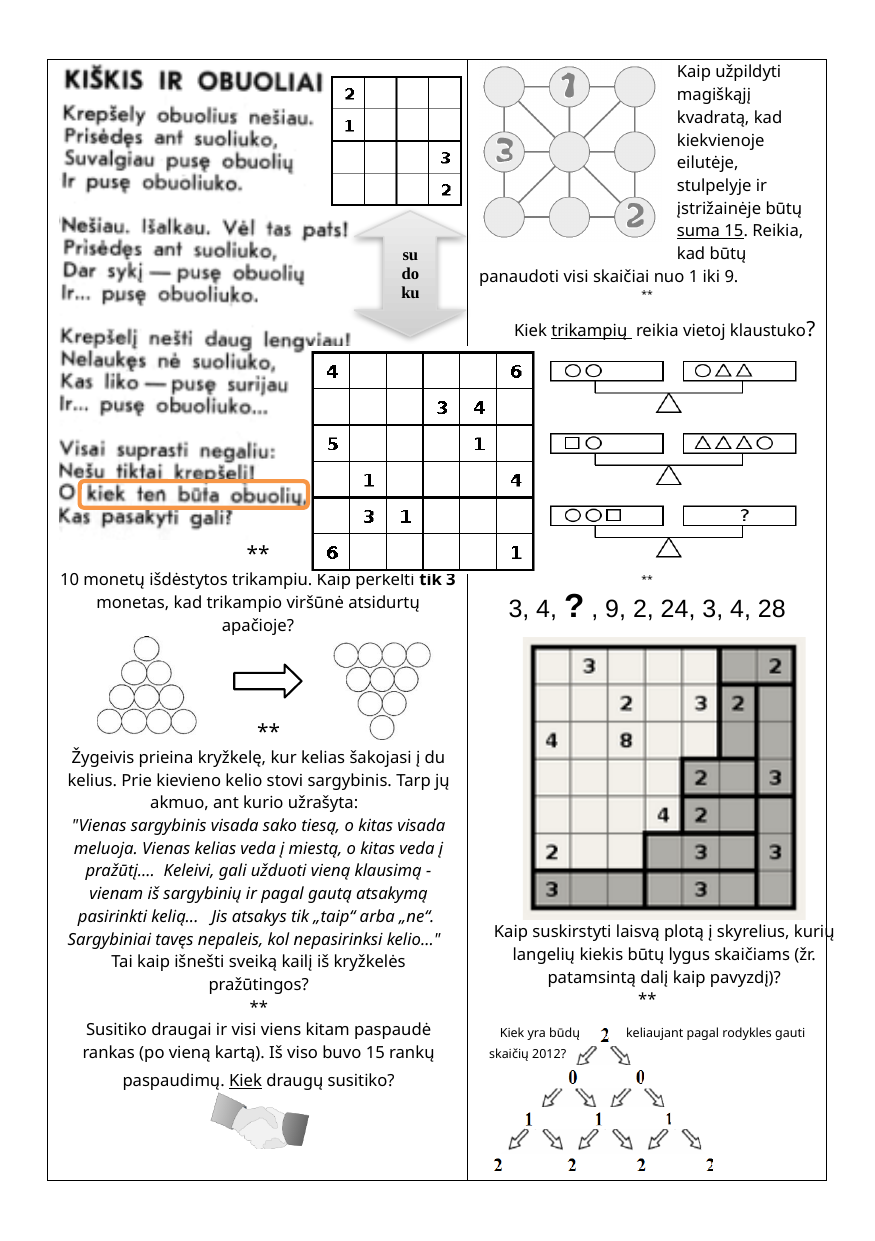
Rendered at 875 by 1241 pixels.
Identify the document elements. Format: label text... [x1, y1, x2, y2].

table_header ** 10 monetų išdėstytos trikampiu. Kaip perkelti tik 3 monetas, kad trikampio viršūnė atsidurtų apačioje? ** Žygeivis prieina kryžkelę, kur kelias šakojasi į du kelius. Prie kievieno kelio stovi sargybinis. Tarp jų akmuo, ant kurio užrašyta: "Vienas sargybinis visada sako tiesą, o kitas visada meluoja. Vienas kelias veda į miestą, o kitas veda į pražūtį.... Keleivi, gali užduoti vieną klausimą - vienam iš sargybinių ir pagal gautą atsakymą pasirinkti kelią... Jis atsakys tik „taip“ arba „ne“. Sargybiniai tavęs nepaleis, kol nepasirinksi kelio..." Tai kaip išnešti sveiką kailį iš kryžkelės pražūtingos? ** Susitiko draugai ir visi viens kitam paspaudė rankas (po vieną kartą). Iš viso buvo 15 rankų paspaudimų. Kiek draugų susitiko? [48, 60, 467, 1180]
picture [522, 637, 806, 920]
picture [333, 636, 437, 740]
picture [521, 342, 816, 560]
picture [97, 636, 203, 740]
table_header Kaip užpildyti magiškąjį kvadratą, kad kiekvienoje eilutėje, stulpelyje ir įstrižainėje būtų suma 15. Reikia, kad būtų panaudoti visi skaičiai nuo 1 iki 9. ** Kiek trikampių reikia vietoj klaustuko? ** 3, 4, ? , 9, 2, 24, 3, 4, 28 Kaip suskirstyti laisvą plotą į skyrelius, kurių langelių kiekis būtų lygus skaičiams (žr. patamsintą dalį kaip pavyzdį)? ** Kiek yra būdų keliaujant pagal rodykles gauti skaičių 2012? [468, 60, 826, 1180]
picture [207, 1092, 310, 1149]
